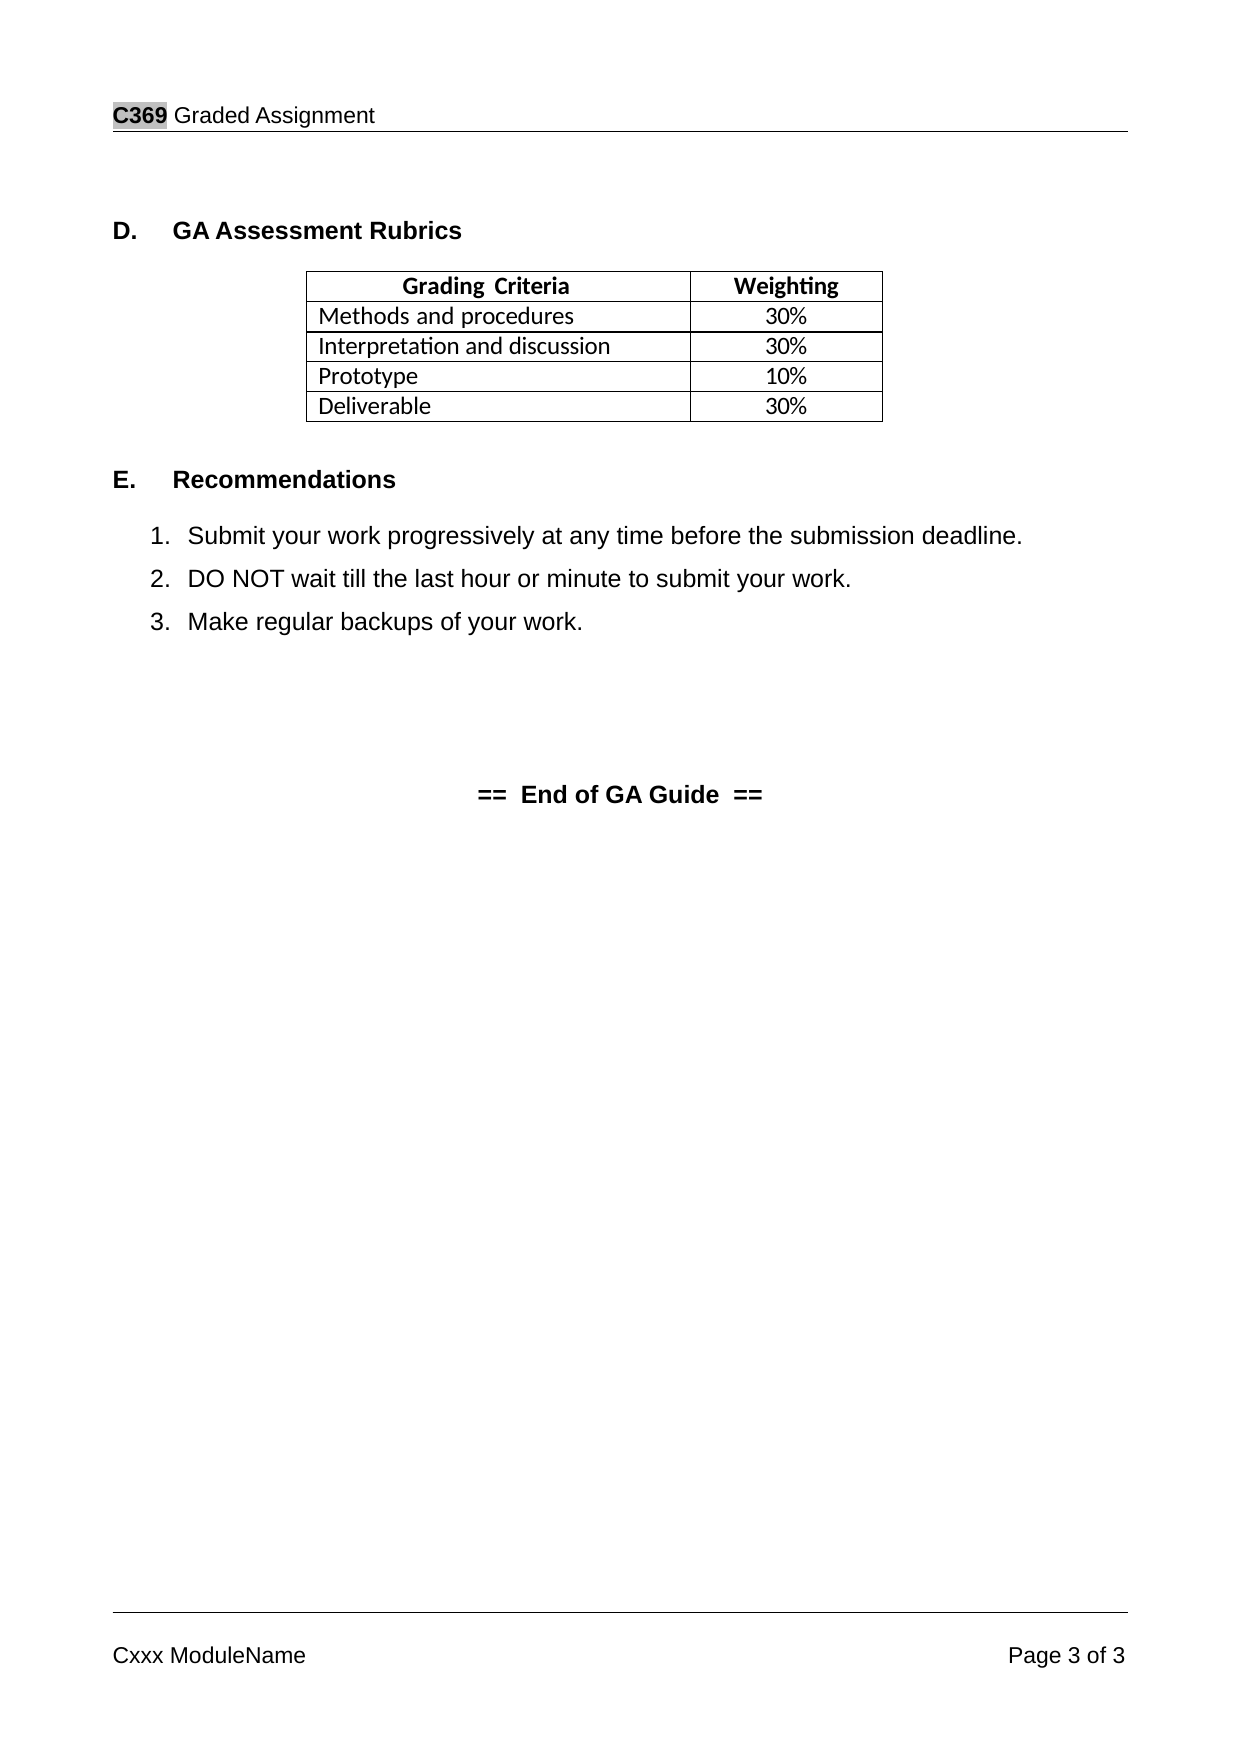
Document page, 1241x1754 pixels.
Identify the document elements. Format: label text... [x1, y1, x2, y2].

table_header Weighting [691, 272, 882, 301]
table_cell Interpretation and discussion [307, 333, 690, 361]
text == End of GA Guide == [112, 779, 1128, 808]
subtitle Recommendations [112, 465, 1128, 494]
table_cell Prototype [307, 362, 690, 391]
list Make regular backups of your work. [150, 607, 1128, 636]
table_header Grading Criteria [307, 272, 690, 301]
list DO NOT wait till the last hour or minute to submit your work. [150, 564, 1128, 593]
subtitle GA Assessment Rubrics [112, 216, 1128, 244]
table_cell Deliverable [307, 392, 690, 421]
table_cell Methods and procedures [307, 302, 690, 331]
table_cell 30% [691, 392, 882, 421]
table_cell 30% [691, 333, 882, 361]
table_cell 10% [691, 362, 882, 391]
list Submit your work progressively at any time before the submission deadline. [150, 521, 1128, 549]
table_cell 30% [691, 302, 882, 331]
